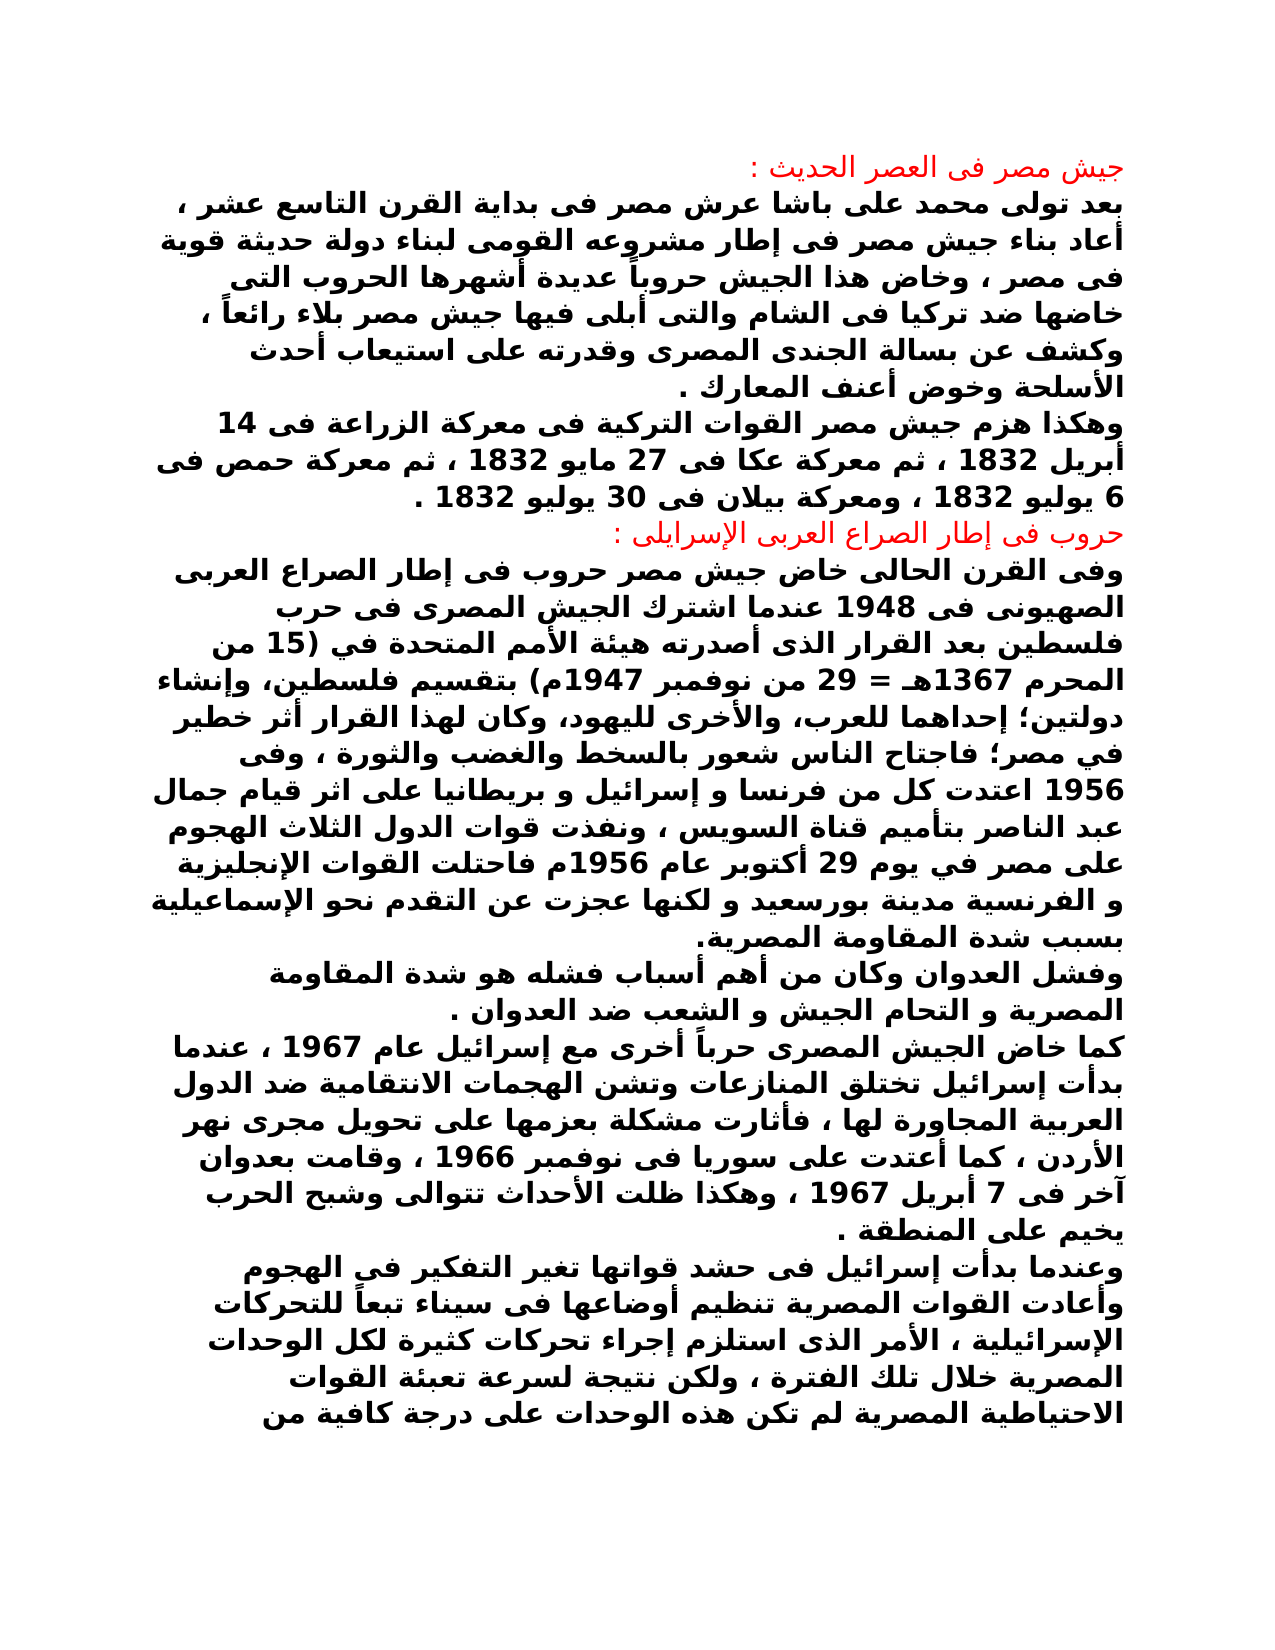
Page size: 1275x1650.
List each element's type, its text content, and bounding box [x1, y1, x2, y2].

text وفى القرن الحالى خاض جيش مصر حروب فى إطار الصراع العربى الصهيونى فى 1948 عندما اشترك الجيش المصرى فى حرب فلسطين بعد القرار الذى أصدرته هيئة الأمم المتحدة في (15 من المحرم 1367هـ = 29 من نوفمبر 1947م) بتقسيم فلسطين، وإنشاء دولتين؛ إحداهما للعرب، والأخرى لليهود، وكان لهذا القرار أثر خطير في مصر؛ فاجتاح الناس شعور بالسخط والغضب والثورة ، وفى 1956 اعتدت كل من فرنسا و إسرائيل و بريطانيا على اثر قيام جمال عبد الناصر بتأميم قناة السويس ، ونفذت قوات الدول الثلاث الهجوم على مصر في يوم 29 أكتوبر عام 1956م فاحتلت القوات الإنجليزية و الفرنسية مدينة بورسعيد و لكنها عجزت عن التقدم نحو الإسماعيلية بسبب شدة المقاومة المصرية. [150, 553, 1125, 954]
text حروب فى إطار الصراع العربى الإسرايلى : [150, 517, 1125, 551]
text جيش مصر فى العصر الحديث : [150, 150, 1125, 184]
text بعد تولى محمد على باشا عرش مصر فى بداية القرن التاسع عشر ، أعاد بناء جيش مصر فى إطار مشروعه القومى لبناء دولة حديثة قوية فى مصر ، وخاض هذا الجيش حروباً عديدة أشهرها الحروب التى خاضها ضد تركيا فى الشام والتى أبلى فيها جيش مصر بلاء رائعاً ، وكشف عن بسالة الجندى المصرى وقدرته على استيعاب أحدث الأسلحة وخوض أعنف المعارك . [150, 187, 1125, 404]
text وفشل العدوان وكان من أهم أسباب فشله هو شدة المقاومة المصرية و التحام الجيش و الشعب ضد العدوان . [150, 957, 1125, 1027]
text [150, 1250, 1125, 1431]
text كما خاض الجيش المصرى حرباً أخرى مع إسرائيل عام 1967 ، عندما بدأت إسرائيل تختلق المنازعات وتشن الهجمات الانتقامية ضد الدول العربية المجاورة لها ، فأثارت مشكلة بعزمها على تحويل مجرى نهر الأردن ، كما أعتدت على سوريا فى نوفمبر 1966 ، وقامت بعدوان آخر فى 7 أبريل 1967 ، وهكذا ظلت الأحداث تتوالى وشبح الحرب يخيم على المنطقة . [150, 1030, 1125, 1247]
text وهكذا هزم جيش مصر القوات التركية فى معركة الزراعة فى 14 أبريل 1832 ، ثم معركة عكا فى 27 مايو 1832 ، ثم معركة حمص فى 6 يوليو 1832 ، ومعركة بيلان فى 30 يوليو 1832 . [150, 407, 1125, 514]
